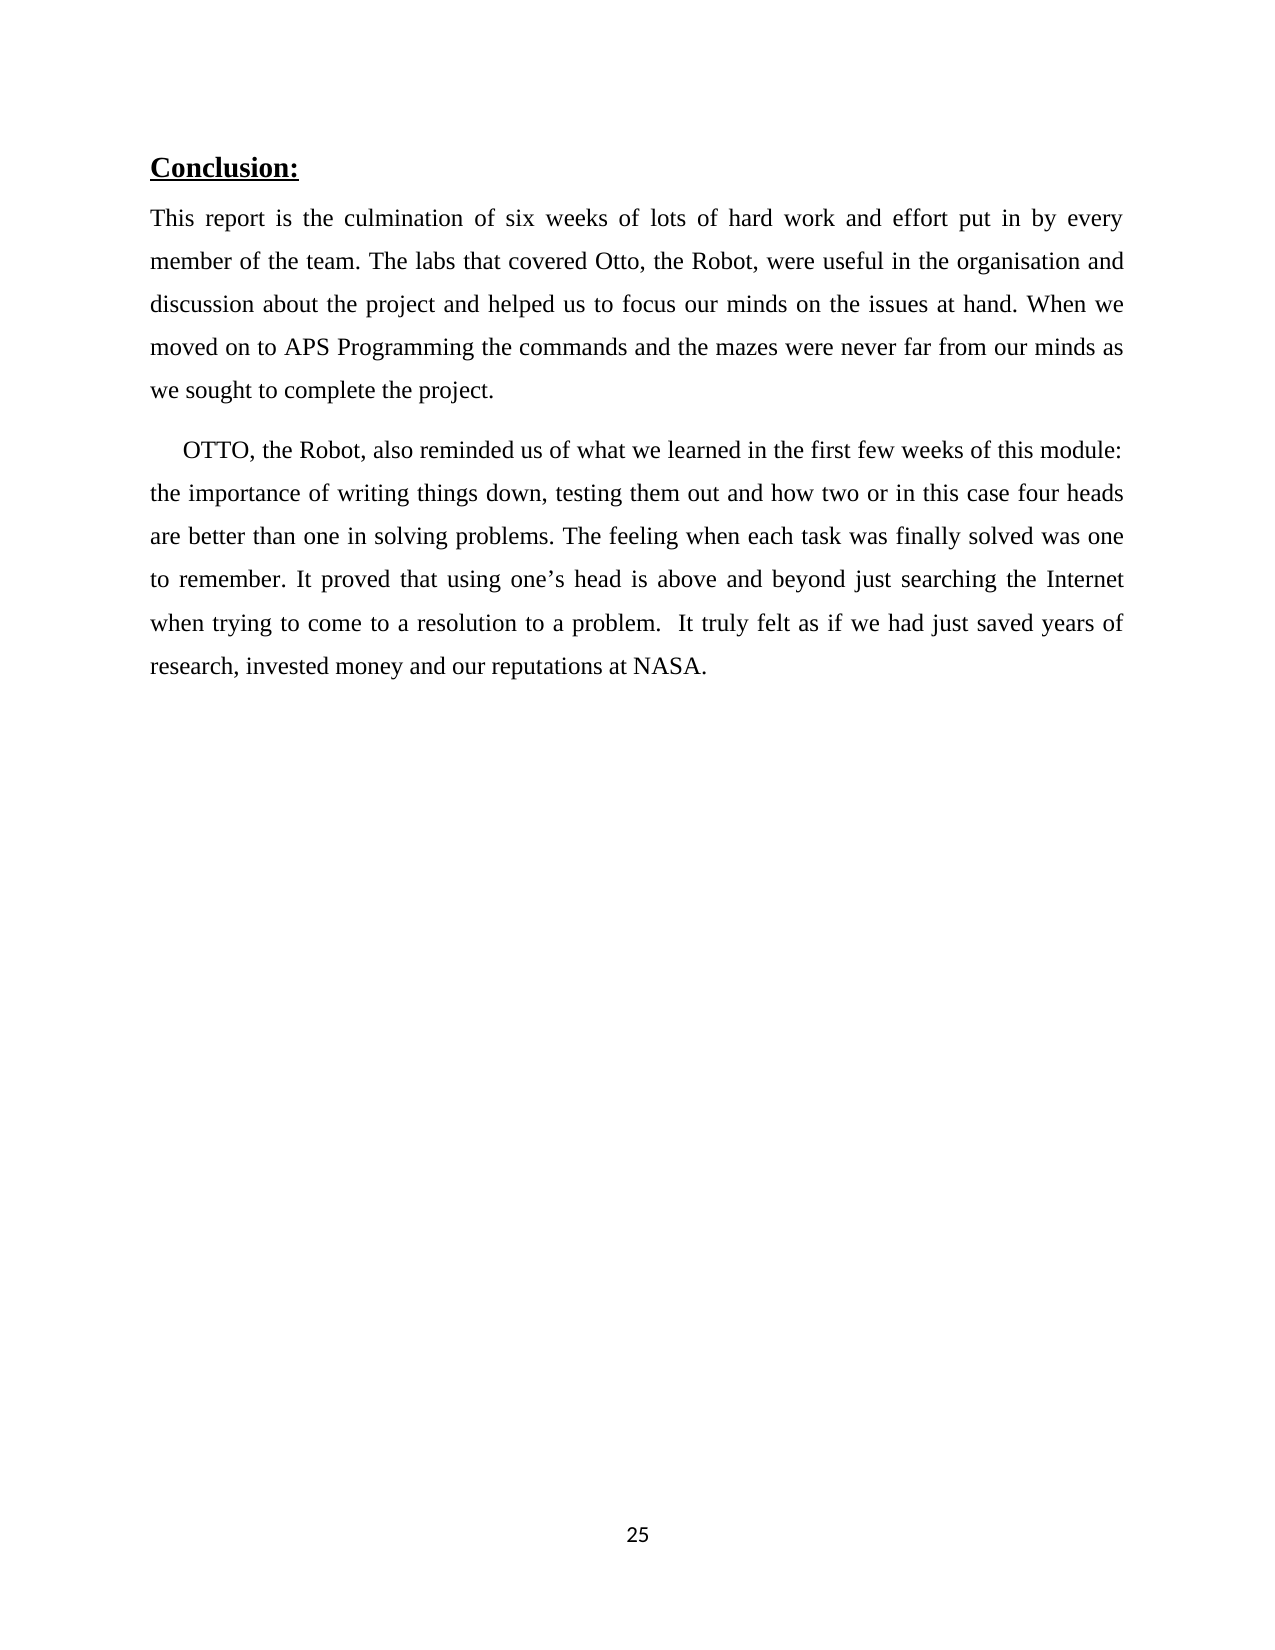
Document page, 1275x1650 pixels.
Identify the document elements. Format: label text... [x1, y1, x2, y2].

text OTTO, the Robot, also reminded us of what we learned in the first few weeks of this module: the importance of writing things down, testing them out and how two or in this case four heads are better than one in solving problems. The feeling when each task was finally solved was one to remember. It proved that using one’s head is above and beyond just searching the Internet when trying to come to a resolution to a problem. It truly felt as if we had just saved years of research, invested money and our reputations at NASA. [150, 435, 1125, 679]
text Conclusion: [150, 150, 1125, 183]
text This report is the culmination of six weeks of lots of hard work and effort put in by every member of the team. The labs that covered Otto, the Robot, were useful in the organisation and discussion about the project and helped us to focus our minds on the issues at hand. When we moved on to APS Programming the commands and the mazes were never far from our minds as we sought to complete the project. [150, 203, 1125, 404]
